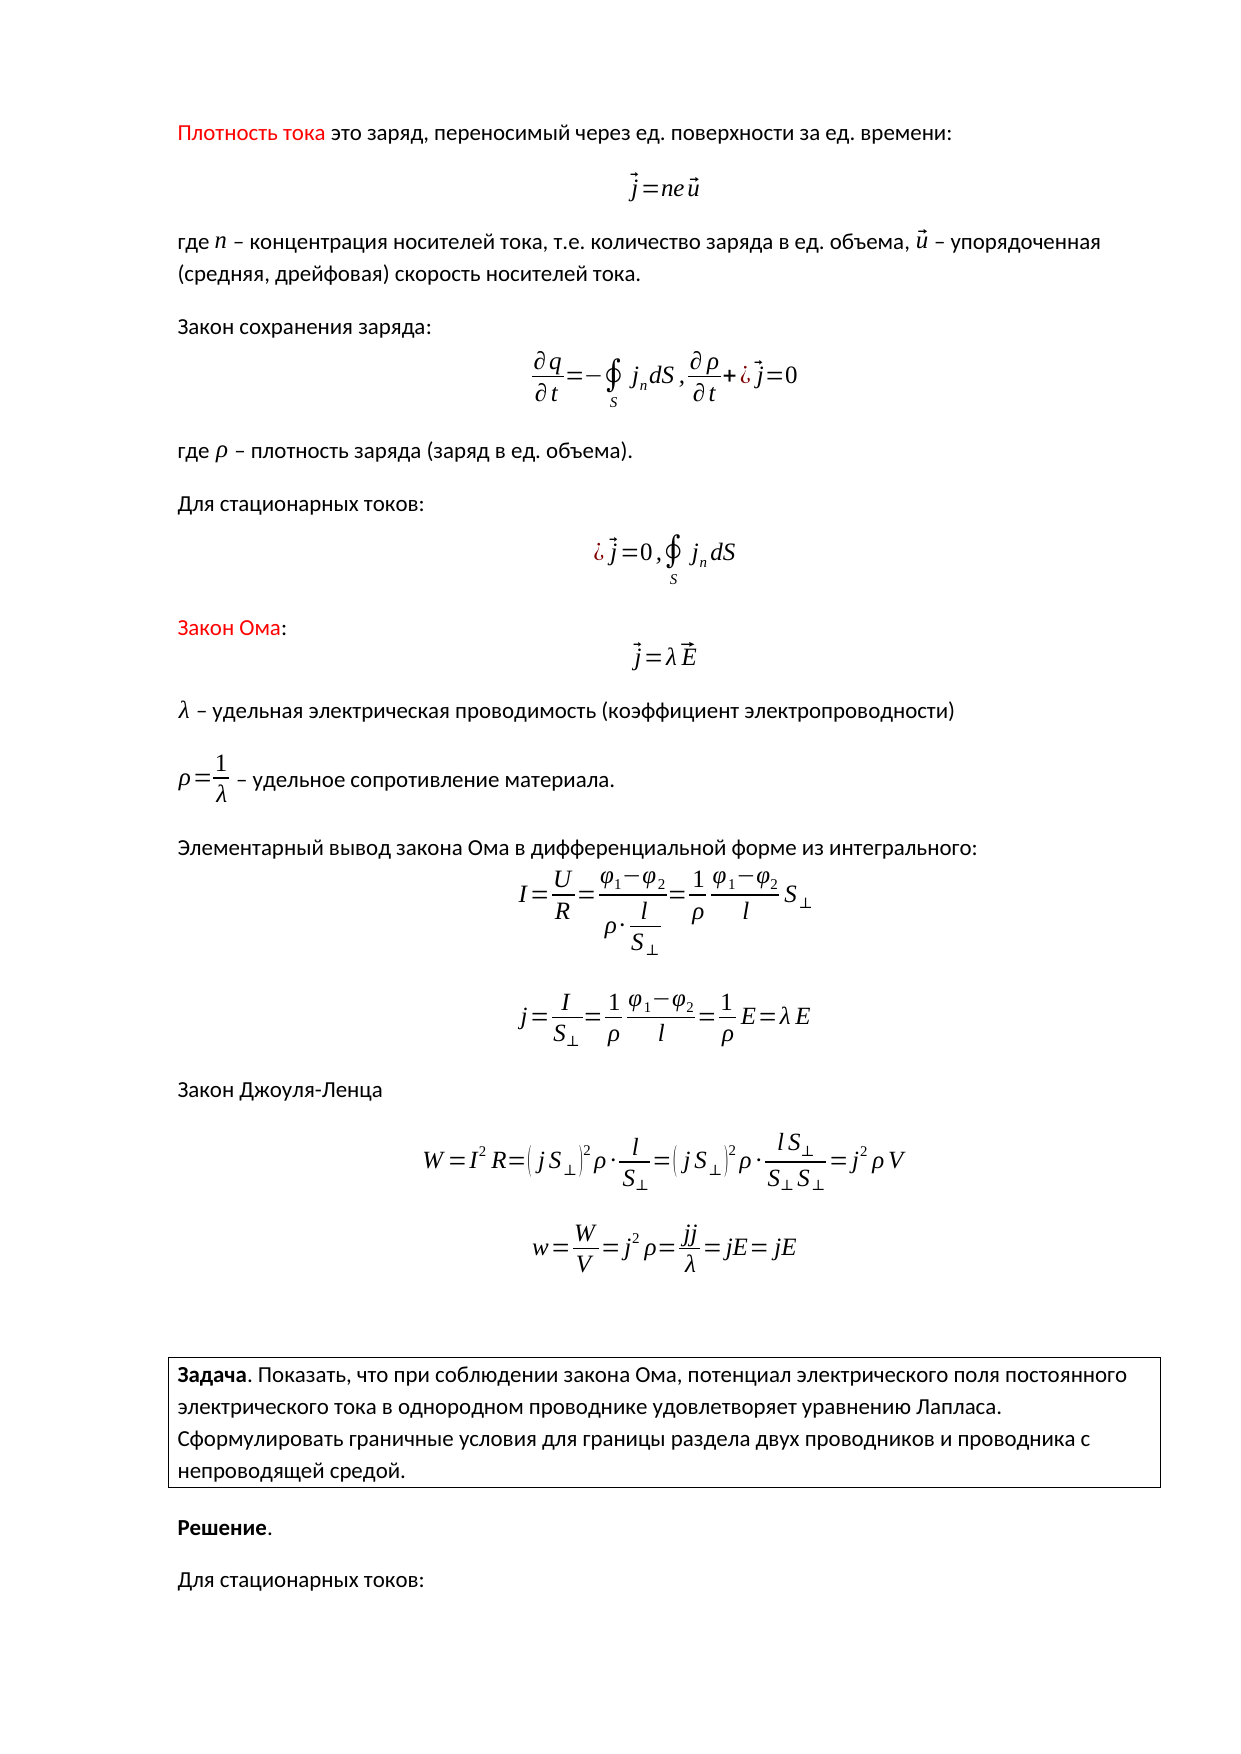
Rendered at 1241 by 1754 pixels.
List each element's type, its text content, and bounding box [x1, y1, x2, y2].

text Плотность тока это заряд, переносимый через ед. поверхности за ед. времени: [177, 118, 1152, 146]
text – удельное сопротивление материала. [177, 749, 1152, 808]
text Закон сохранения заряда: [177, 312, 1152, 340]
text – удельная электрическая проводимость (коэффициент электропроводности) [177, 696, 1152, 724]
text где – плотность заряда (заряд в ед. объема). [177, 436, 1152, 464]
text Задача. Показать, что при соблюдении закона Ома, потенциал электрического поля постоянного электрического тока в однородном проводнике удовлетворяет уравнению Лапласа. Сформулировать граничные условия для границы раздела двух проводников и проводника с непроводящей средой. [169, 1358, 1160, 1487]
text Элементарный вывод закона Ома в дифференциальной форме из интегрального: [177, 833, 1152, 861]
text Решение. [177, 1513, 1152, 1541]
text Для стационарных токов: [177, 489, 1152, 517]
text Закон Джоуля-Ленца [177, 1075, 1152, 1103]
text Закон Ома: [177, 613, 1152, 641]
text где – концентрация носителей тока, т.е. количество заряда в ед. объема, – упорядоченная (средняя, дрейфовая) скорость носителей тока. [177, 227, 1152, 287]
text Для стационарных токов: [177, 1566, 1152, 1594]
